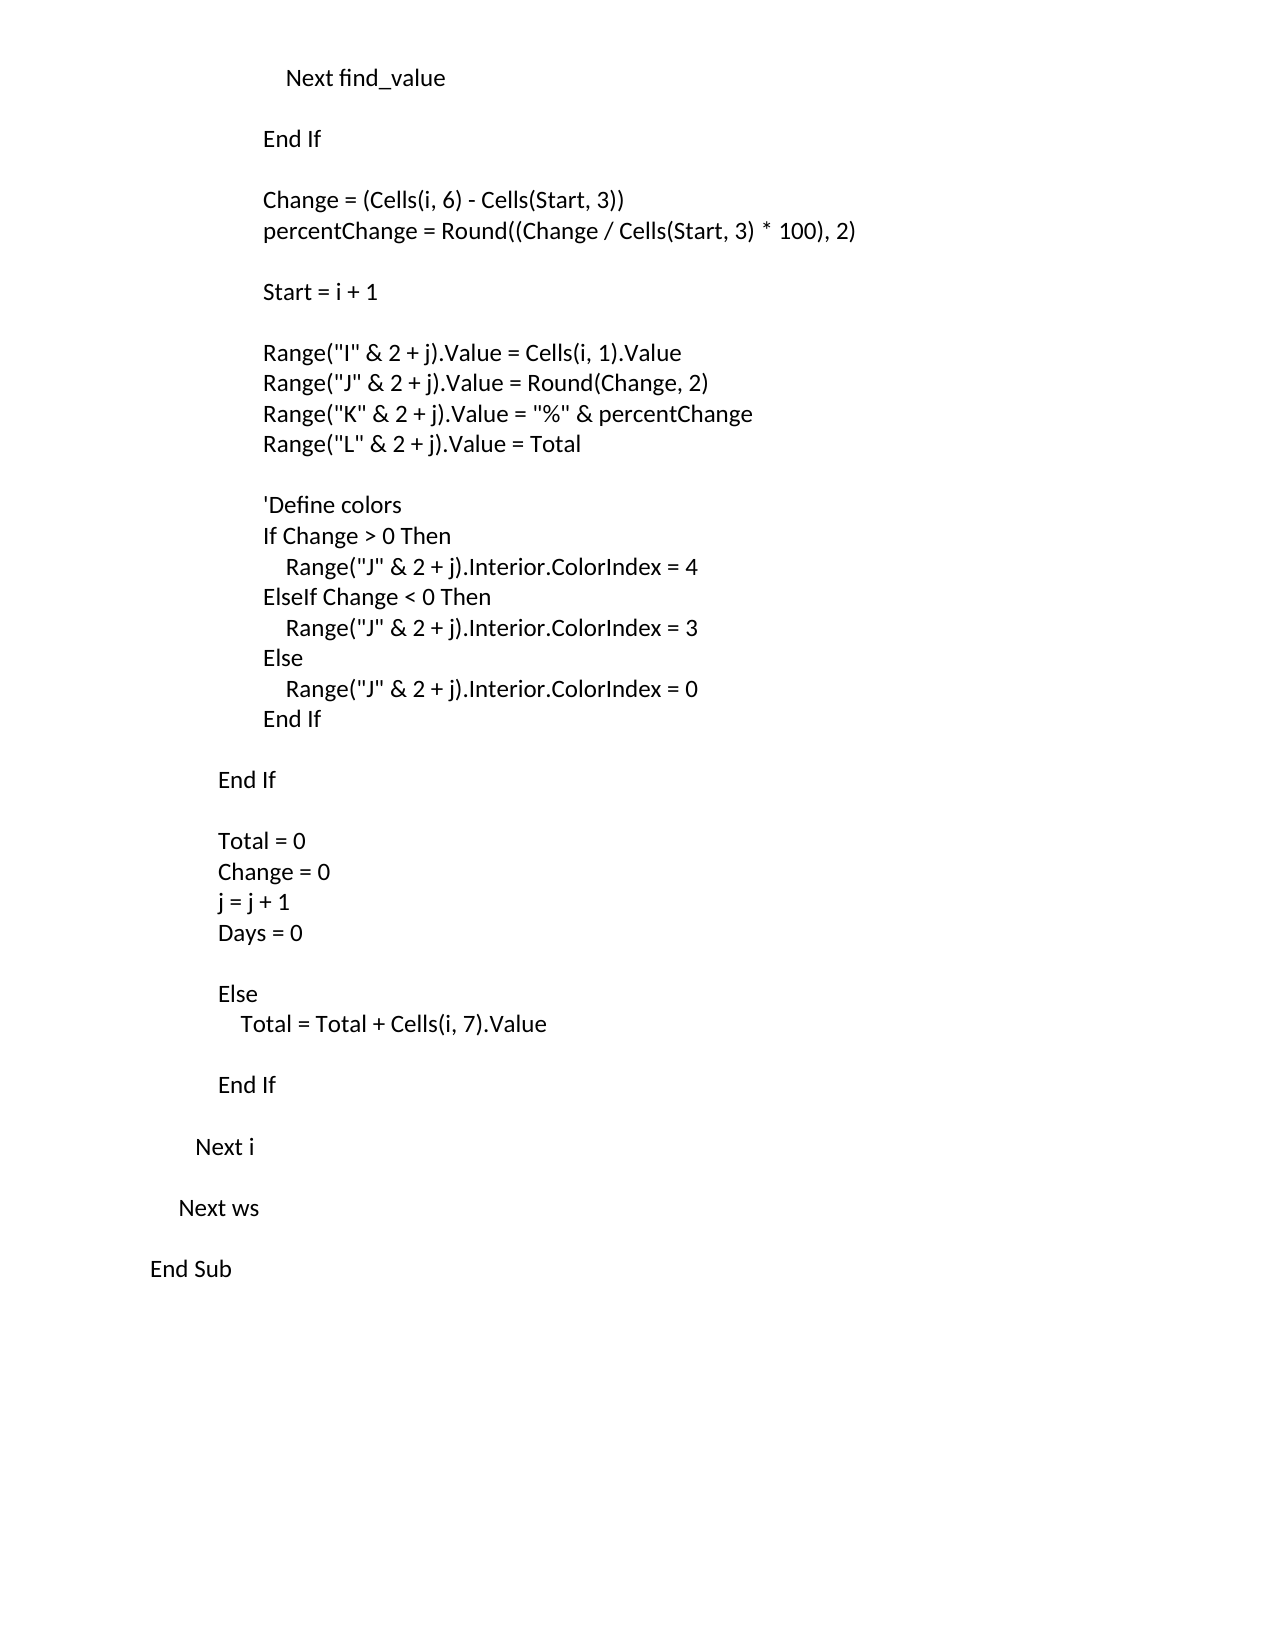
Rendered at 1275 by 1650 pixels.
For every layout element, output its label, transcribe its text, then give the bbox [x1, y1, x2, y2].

text Next i [150, 1131, 1125, 1161]
text j = j + 1 [150, 886, 1125, 917]
text Range("L" & 2 + j).Value = Total [150, 429, 1125, 459]
text percentChange = Round((Change / Cells(Start, 3) * 100), 2) [150, 215, 1125, 246]
text If Change > 0 Then [150, 520, 1125, 551]
text Else [150, 642, 1125, 673]
text Range("J" & 2 + j).Interior.ColorIndex = 4 [150, 551, 1125, 581]
text Range("K" & 2 + j).Value = "%" & percentChange [150, 398, 1125, 429]
text Days = 0 [150, 917, 1125, 947]
text End If [150, 123, 1125, 154]
text Total = 0 [150, 825, 1125, 856]
text ElseIf Change < 0 Then [150, 581, 1125, 612]
text Start = i + 1 [150, 276, 1125, 307]
text Range("I" & 2 + j).Value = Cells(i, 1).Value [150, 337, 1125, 368]
text End Sub [150, 1253, 1125, 1283]
text Next ws [150, 1192, 1125, 1222]
text Range("J" & 2 + j).Interior.ColorIndex = 3 [150, 612, 1125, 642]
text End If [150, 764, 1125, 795]
text Change = (Cells(i, 6) - Cells(Start, 3)) [150, 184, 1125, 215]
text End If [150, 703, 1125, 734]
text Total = Total + Cells(i, 7).Value [150, 1008, 1125, 1039]
text Range("J" & 2 + j).Value = Round(Change, 2) [150, 368, 1125, 398]
text End If [150, 1069, 1125, 1100]
text Next find_value [150, 62, 1125, 93]
text Change = 0 [150, 856, 1125, 886]
text Else [150, 978, 1125, 1008]
text 'Define colors [150, 490, 1125, 520]
text Range("J" & 2 + j).Interior.ColorIndex = 0 [150, 673, 1125, 703]
